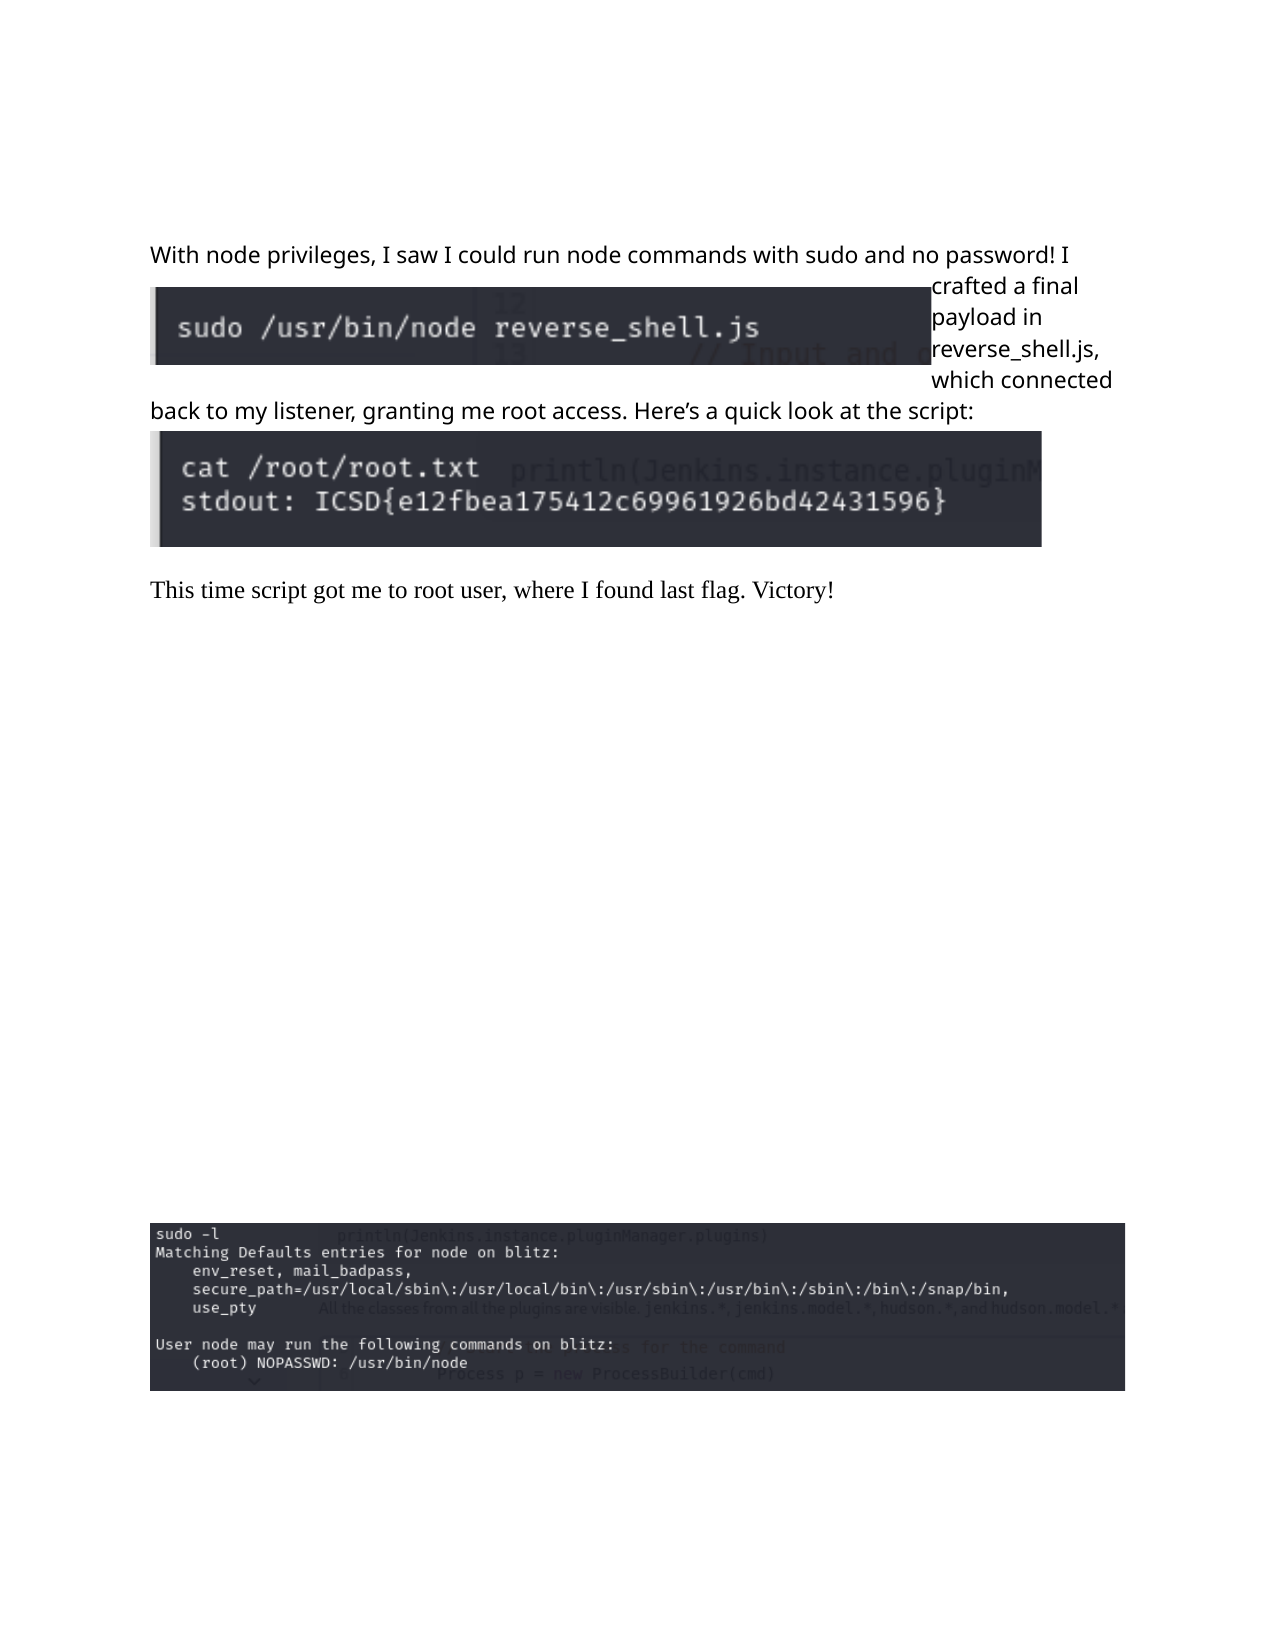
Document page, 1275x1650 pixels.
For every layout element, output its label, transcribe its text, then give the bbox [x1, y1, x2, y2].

picture [150, 431, 1042, 547]
text This time script got me to root user, where I found last flag. Victory! [150, 575, 1125, 604]
picture [150, 287, 932, 365]
picture [150, 1223, 1125, 1391]
